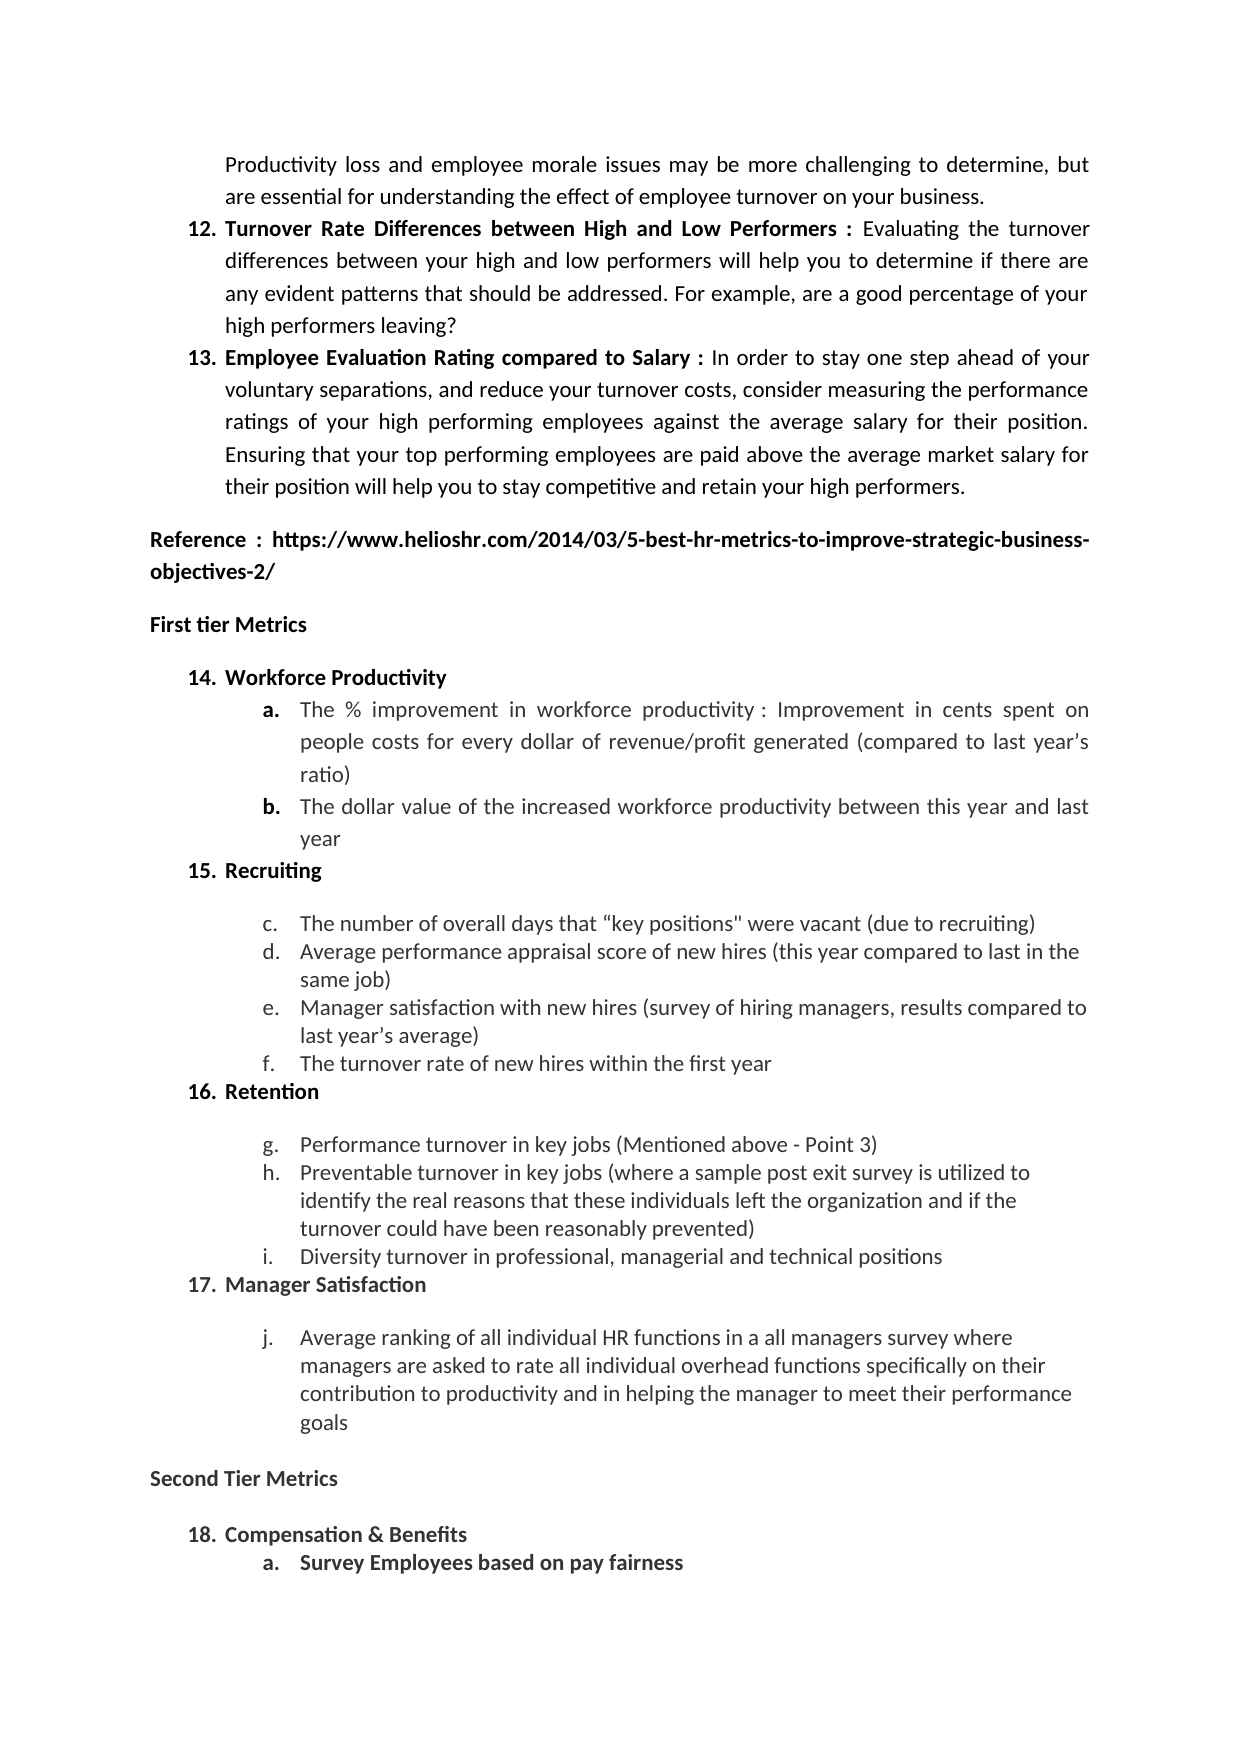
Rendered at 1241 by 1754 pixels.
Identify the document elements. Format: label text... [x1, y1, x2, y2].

list The % improvement in workforce productivity : Improvement in cents spent on people costs for every dollar of revenue/profit generated (compared to last year’s ratio) [262, 695, 1090, 788]
list Average performance appraisal score of new hires (this year compared to last in the same job) [262, 937, 1090, 993]
list Employee Evaluation Rating compared to Salary : In order to stay one step ahead of your voluntary separations, and reduce your turnover costs, consider measuring the performance ratings of your high performing employees against the average salary for their position. Ensuring that your top performing employees are paid above the average market salary for their position will help you to stay competitive and retain your high performers. [187, 343, 1090, 500]
list Diversity turnover in professional, managerial and technical positions [262, 1242, 1090, 1271]
list The turnover rate of new hires within the first year [262, 1049, 1090, 1077]
list Average ranking of all individual HR functions in a all managers survey where managers are asked to rate all individual overhead functions specifically on their contribution to productivity and in helping the manager to meet their performance goals [262, 1323, 1090, 1436]
list Manager satisfaction with new hires (survey of hiring managers, results compared to last year’s average) [262, 993, 1090, 1049]
text First tier Metrics [150, 610, 1090, 638]
list Turnover Rate Differences between High and Low Performers : Evaluating the turnover differences between your high and low performers will help you to determine if there are any evident patterns that should be addressed. For example, are a good percentage of your high performers leaving? [187, 214, 1090, 339]
list Recruiting [187, 856, 1090, 884]
text Reference : https://www.helioshr.com/2014/03/5-best-hr-metrics-to-improve-strategic-business-objectives-2/ [150, 525, 1090, 585]
list Compensation & Benefits [187, 1520, 1090, 1548]
list Workforce Productivity [187, 663, 1090, 691]
list Survey Employees based on pay fairness [262, 1548, 1090, 1576]
list The dollar value of the increased workforce productivity between this year and last year [262, 792, 1090, 852]
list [187, 150, 1090, 210]
list Preventable turnover in key jobs (where a sample post exit survey is utilized to identify the real reasons that these individuals left the organization and if the turnover could have been reasonably prevented) [262, 1158, 1090, 1242]
text Second Tier Metrics [150, 1464, 1090, 1492]
list The number of overall days that “key positions" were vacant (due to recruiting) [262, 909, 1090, 937]
list Retention [187, 1077, 1090, 1105]
list Manager Satisfaction [187, 1271, 1090, 1298]
list Performance turnover in key jobs (Mentioned above - Point 3) [262, 1130, 1090, 1158]
